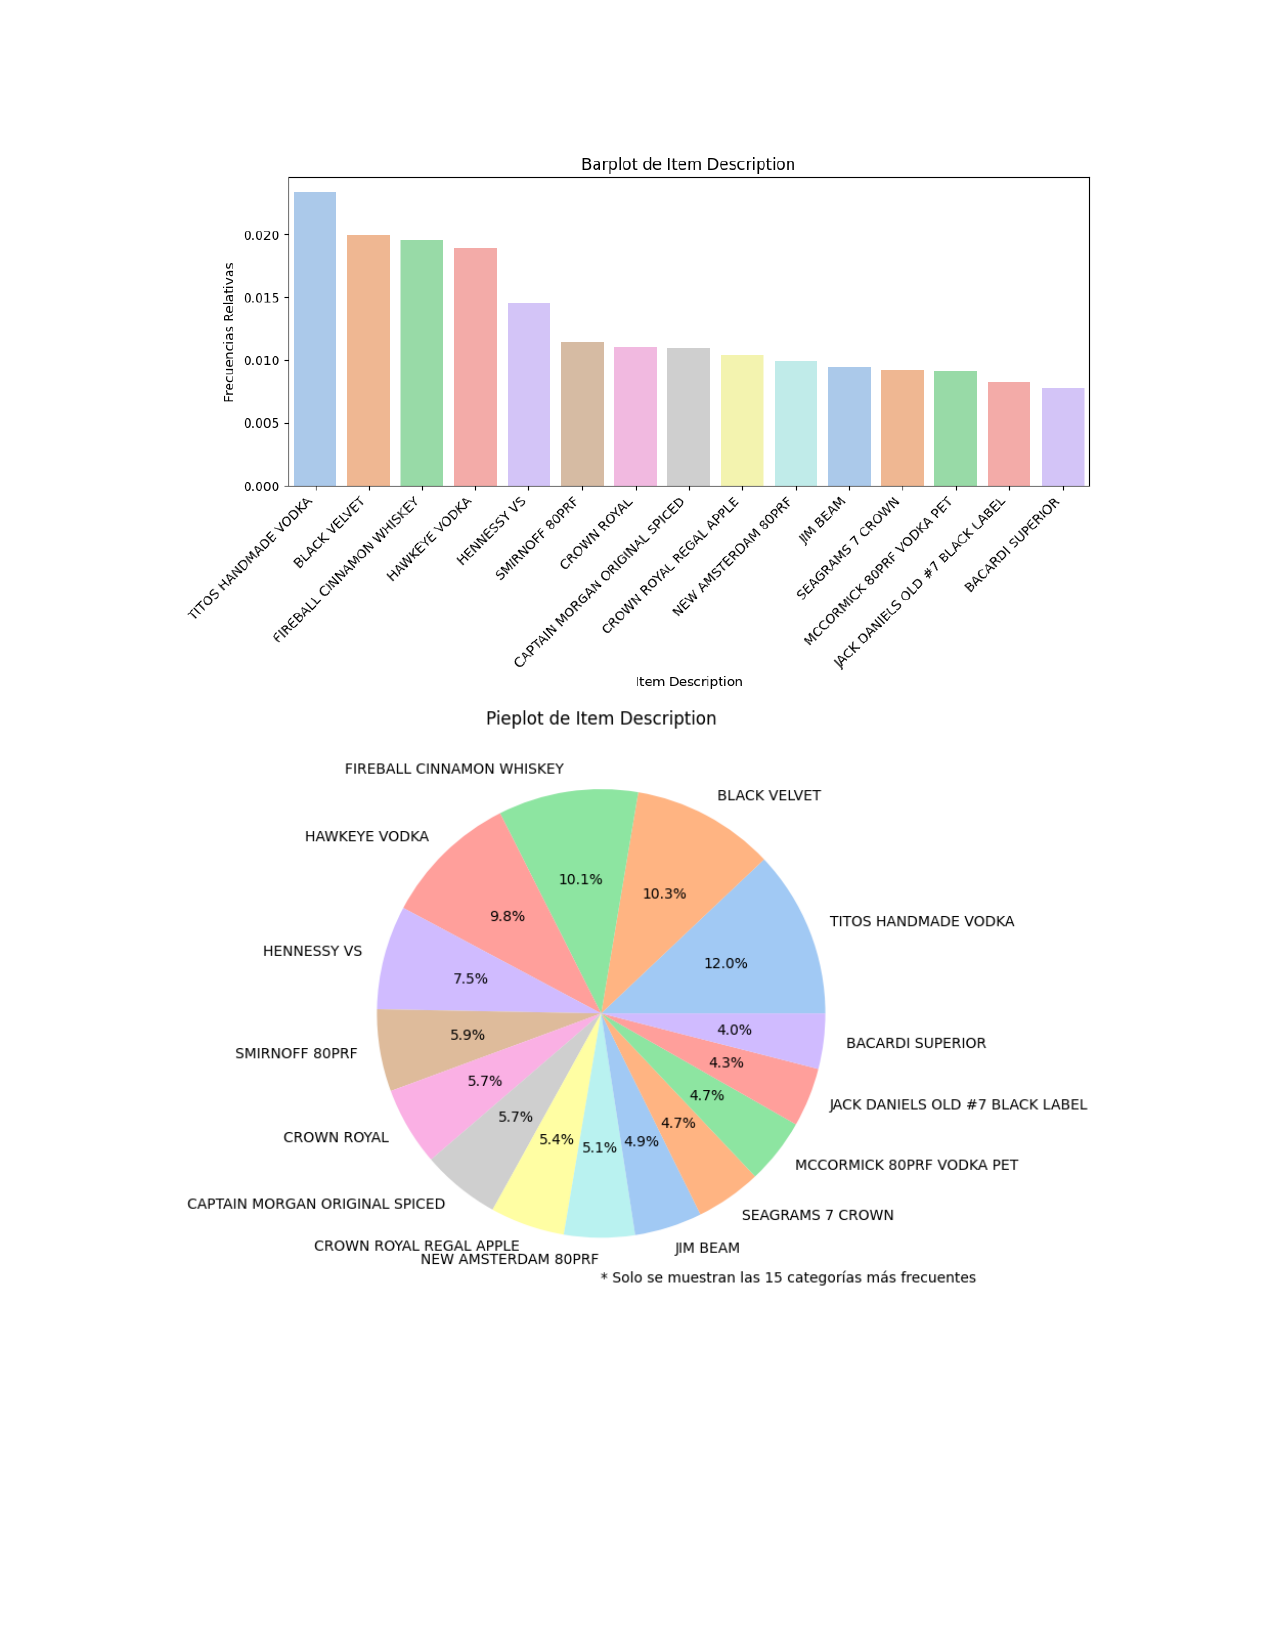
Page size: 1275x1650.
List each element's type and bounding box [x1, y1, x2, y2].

picture [177, 700, 1098, 1304]
picture [177, 147, 1098, 698]
